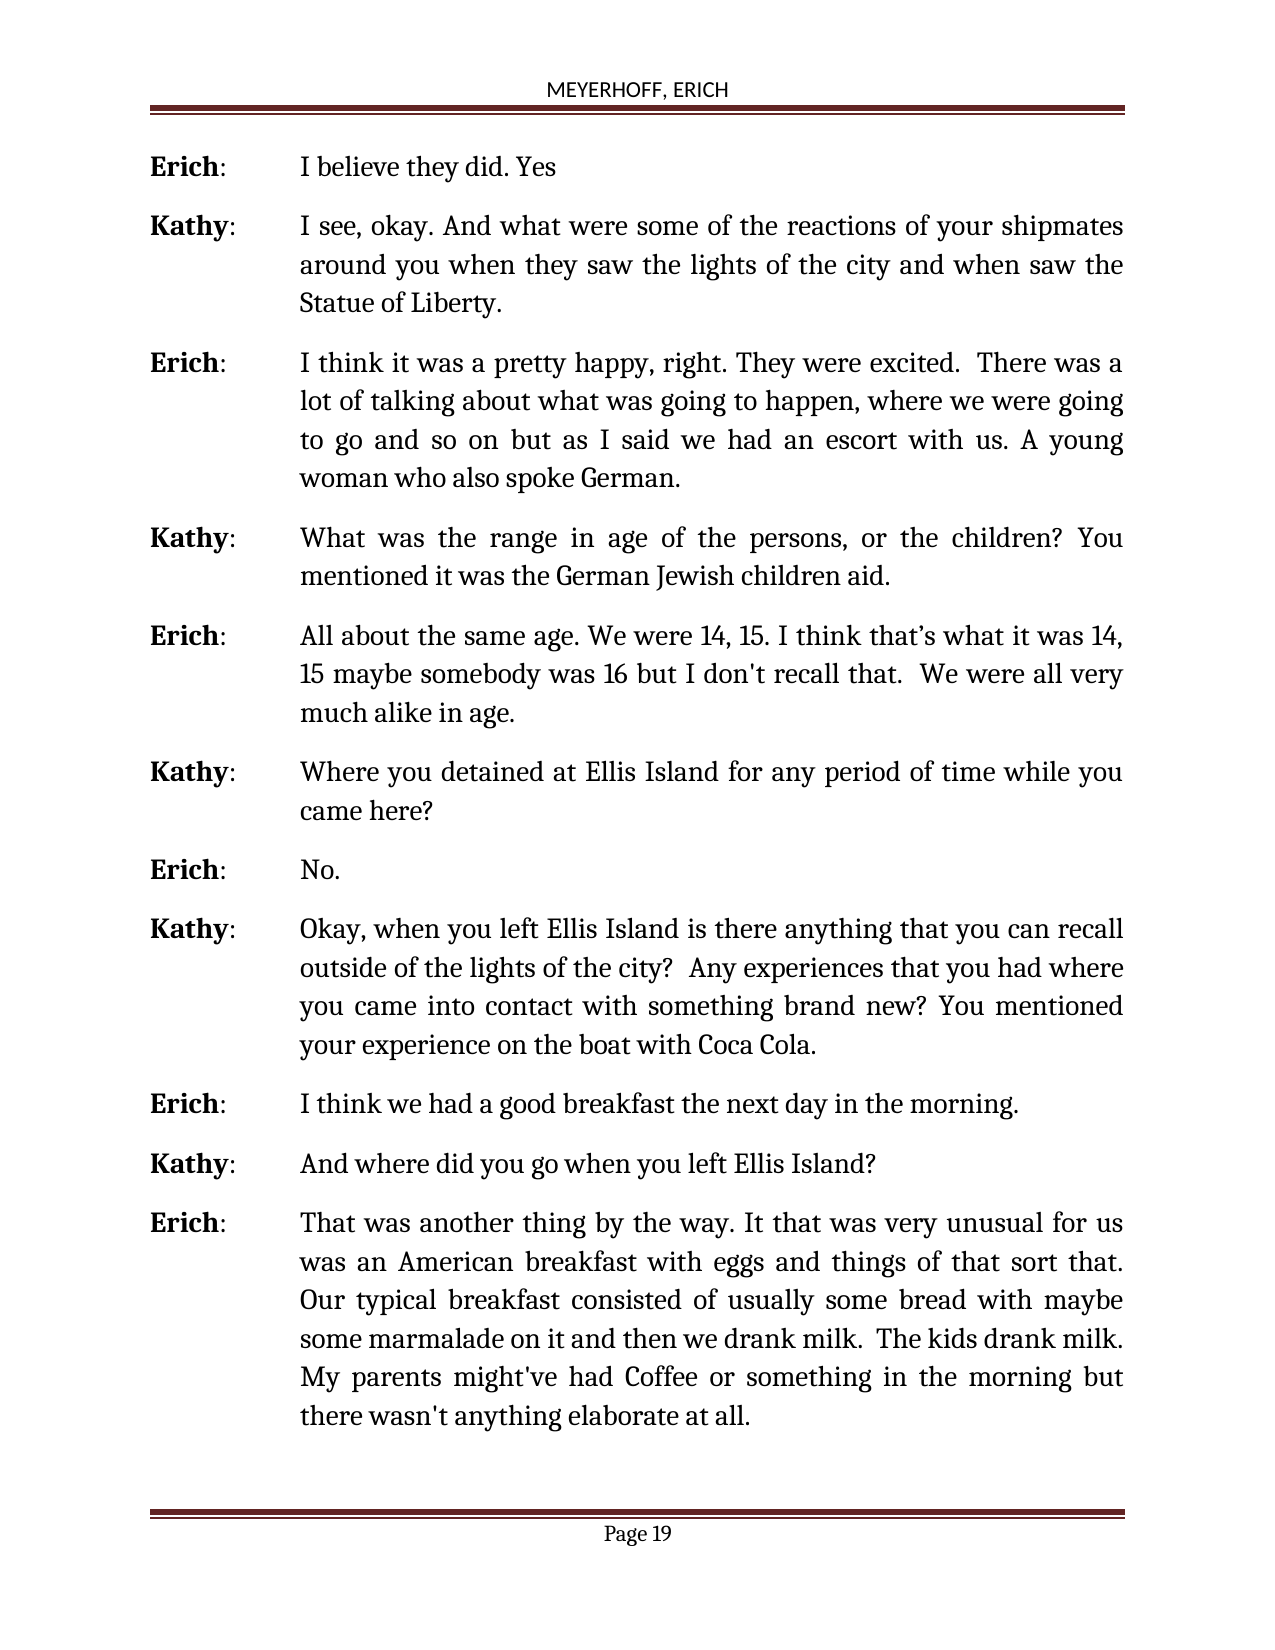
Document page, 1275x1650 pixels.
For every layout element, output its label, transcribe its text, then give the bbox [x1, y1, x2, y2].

text Erich: That was another thing by the way. It that was very unusual for us was an American breakfast with eggs and things of that sort that. Our typical breakfast consisted of usually some bread with maybe some marmalade on it and then we drank milk. The kids drank milk. My parents might've had Coffee or something in the morning but there wasn't anything elaborate at all. [150, 1206, 1125, 1432]
text Kathy: Where you detained at Ellis Island for any period of time while you came here? [150, 755, 1125, 827]
text Kathy: What was the range in age of the persons, or the children? You mentioned it was the German Jewish children aid. [150, 521, 1125, 593]
text Kathy: Okay, when you left Ellis Island is there anything that you can recall outside of the lights of the city? Any experiences that you had where you came into contact with something brand new? You mentioned your experience on the boat with Coca Cola. [150, 912, 1125, 1062]
text Erich: I think we had a good breakfast the next day in the morning. [150, 1087, 1125, 1121]
text Erich: I believe they did. Yes [150, 150, 1125, 183]
text Erich: All about the same age. We were 14, 15. I think that’s what it was 14, 15 maybe somebody was 16 but I don't recall that. We were all very much alike in age. [150, 619, 1125, 729]
text Kathy: I see, okay. And what were some of the reactions of your shipmates around you when they saw the lights of the city and when saw the Statue of Liberty. [150, 209, 1125, 320]
text Kathy: And where did you go when you left Ellis Island? [150, 1147, 1125, 1180]
text Erich: I think it was a pretty happy, right. They were excited. There was a lot of talking about what was going to happen, where we were going to go and so on but as I said we had an escort with us. A young woman who also spoke German. [150, 346, 1125, 495]
text Erich: No. [150, 853, 1125, 887]
